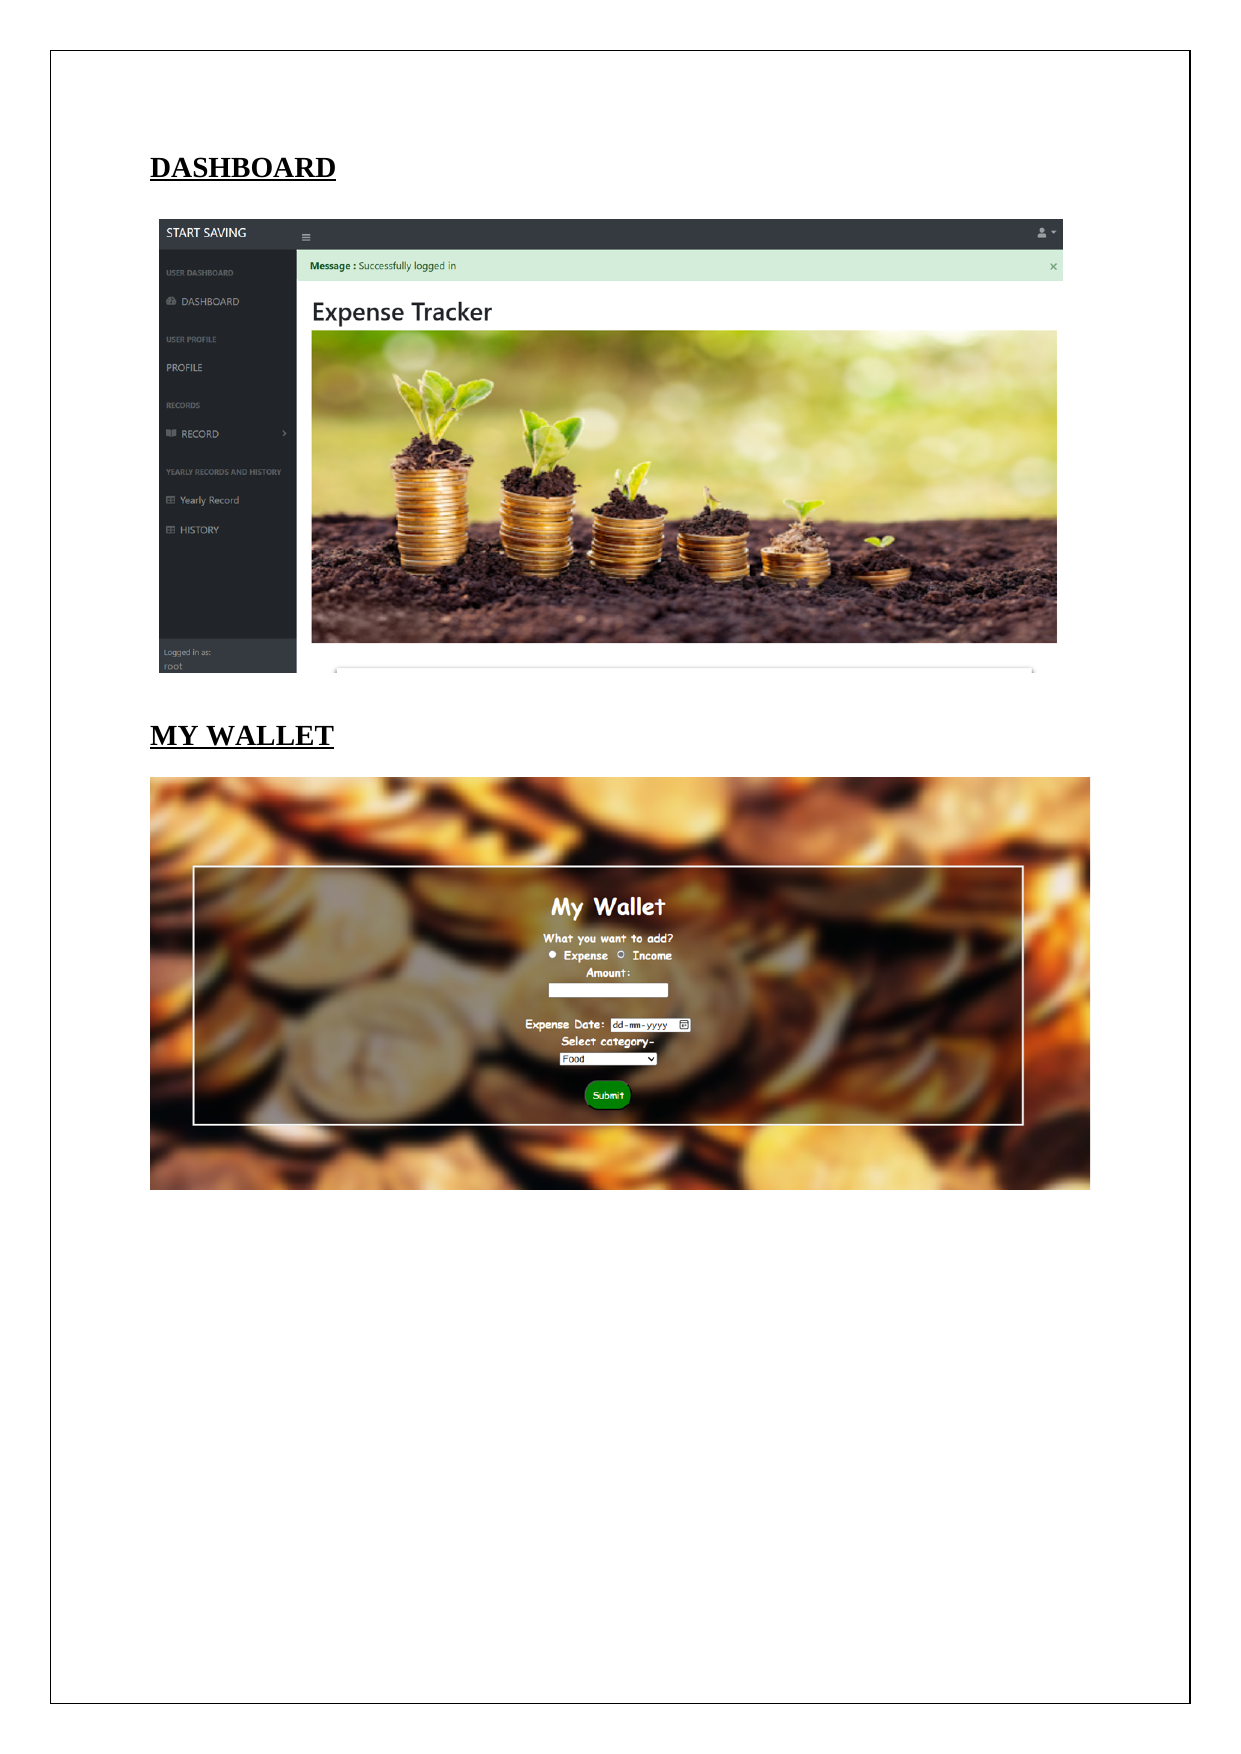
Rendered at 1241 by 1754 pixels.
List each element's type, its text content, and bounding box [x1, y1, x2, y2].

picture [150, 777, 1091, 1190]
picture [150, 209, 1091, 693]
text MY WALLET [150, 718, 1090, 752]
text DASHBOARD [150, 150, 1090, 183]
